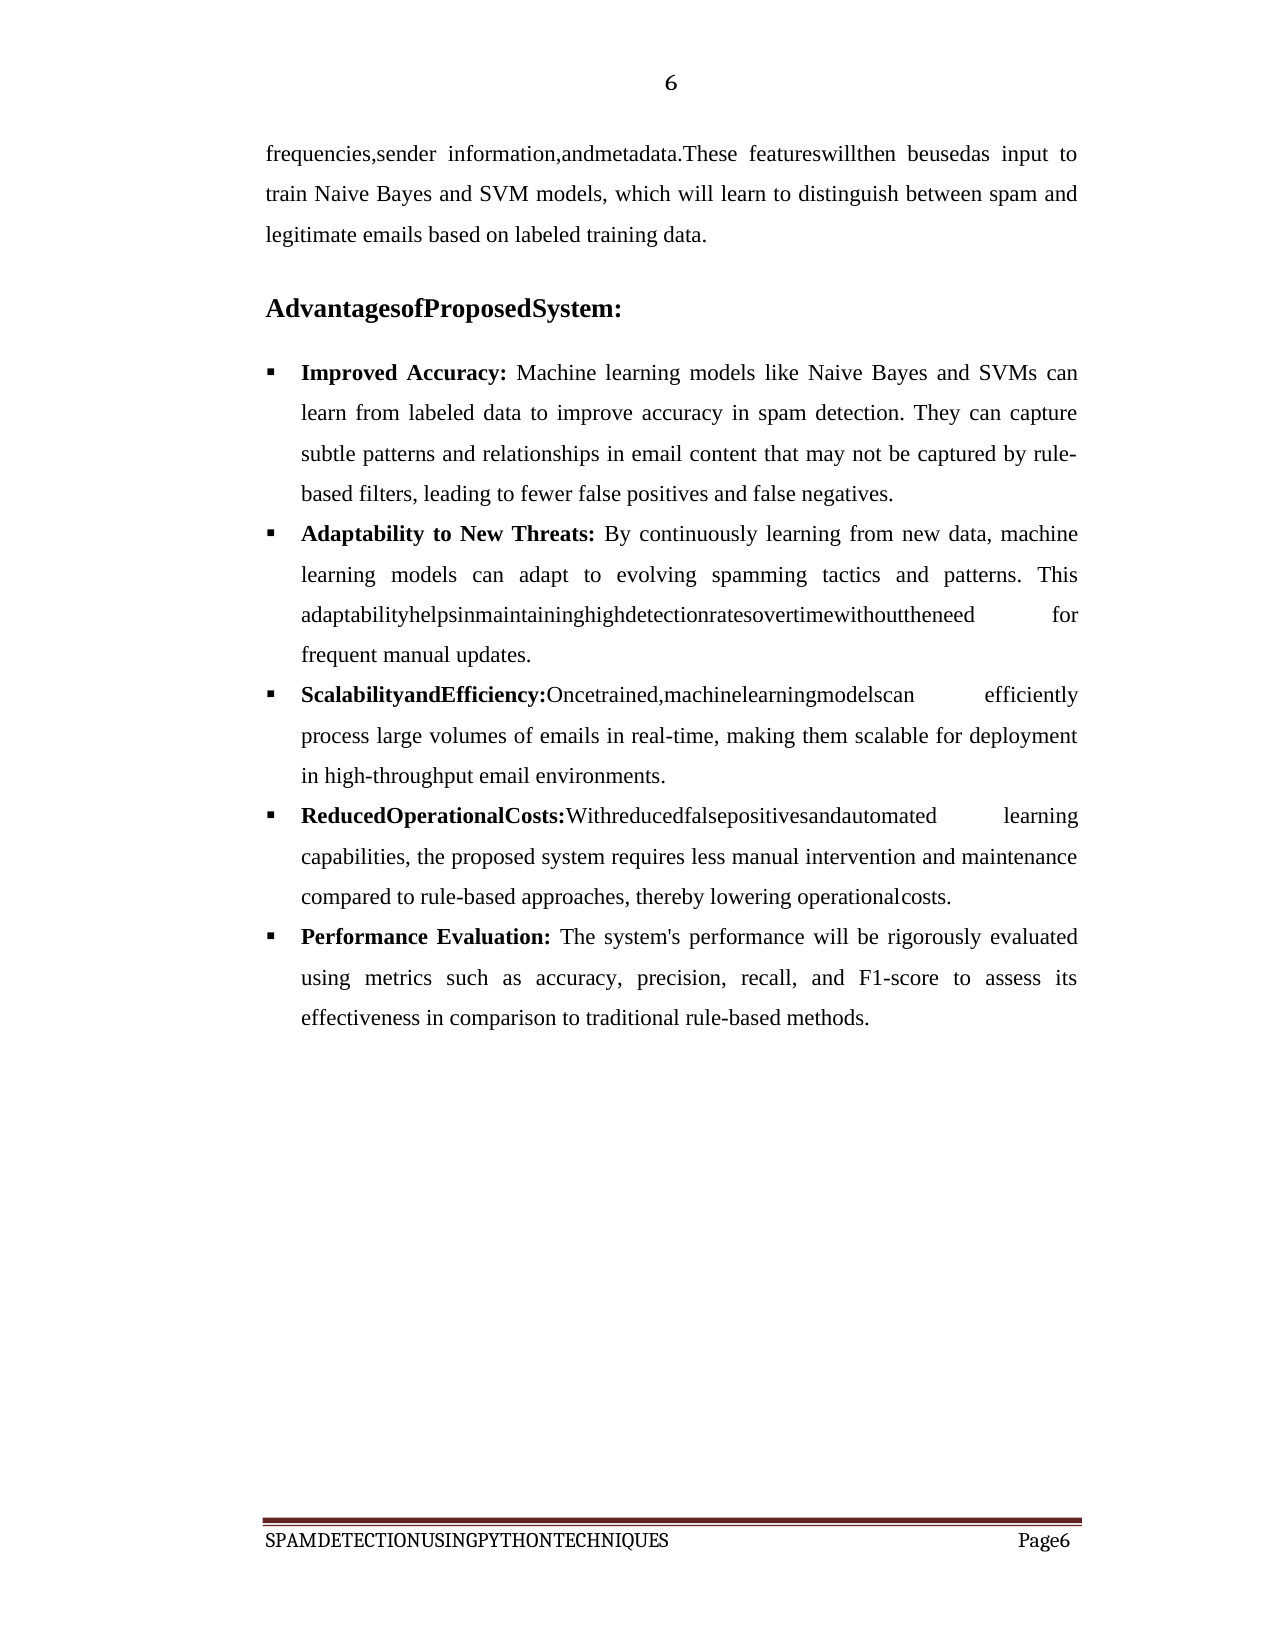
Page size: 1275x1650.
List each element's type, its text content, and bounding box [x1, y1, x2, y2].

list ScalabilityandEfficiency:Oncetrained,machinelearningmodelscan efficiently process large volumes of emails in real-time, making them scalable for deployment in high-throughput email environments. [265, 682, 1079, 788]
list ReducedOperationalCosts:Withreducedfalsepositivesandautomated learning capabilities, the proposed system requires less manual intervention and maintenance compared to rule-based approaches, thereby lowering operationalcosts. [265, 802, 1079, 909]
subtitle AdvantagesofProposedSystem: [265, 292, 1162, 323]
list Performance Evaluation: The system's performance will be rigorously evaluated using metrics such as accuracy, precision, recall, and F1-score to assess its effectiveness in comparison to traditional rule-based methods. [265, 923, 1079, 1030]
list Improved Accuracy: Machine learning models like Naive Bayes and SVMs can learn from labeled data to improve accuracy in spam detection. They can capture subtle patterns and relationships in email content that may not be captured by rule- based filters, leading to fewer false positives and false negatives. [265, 359, 1079, 506]
list Adaptability to New Threats: By continuously learning from new data, machine learning models can adapt to evolving spamming tactics and patterns. This adaptabilityhelpsinmaintaininghighdetectionratesovertimewithouttheneed for frequent manual updates. [265, 520, 1079, 668]
text frequencies,sender information,andmetadata.These featureswillthen beusedas input to train Naive Bayes and SVM models, which will learn to distinguish between spam and legitimate emails based on labeled training data. [265, 140, 1079, 247]
